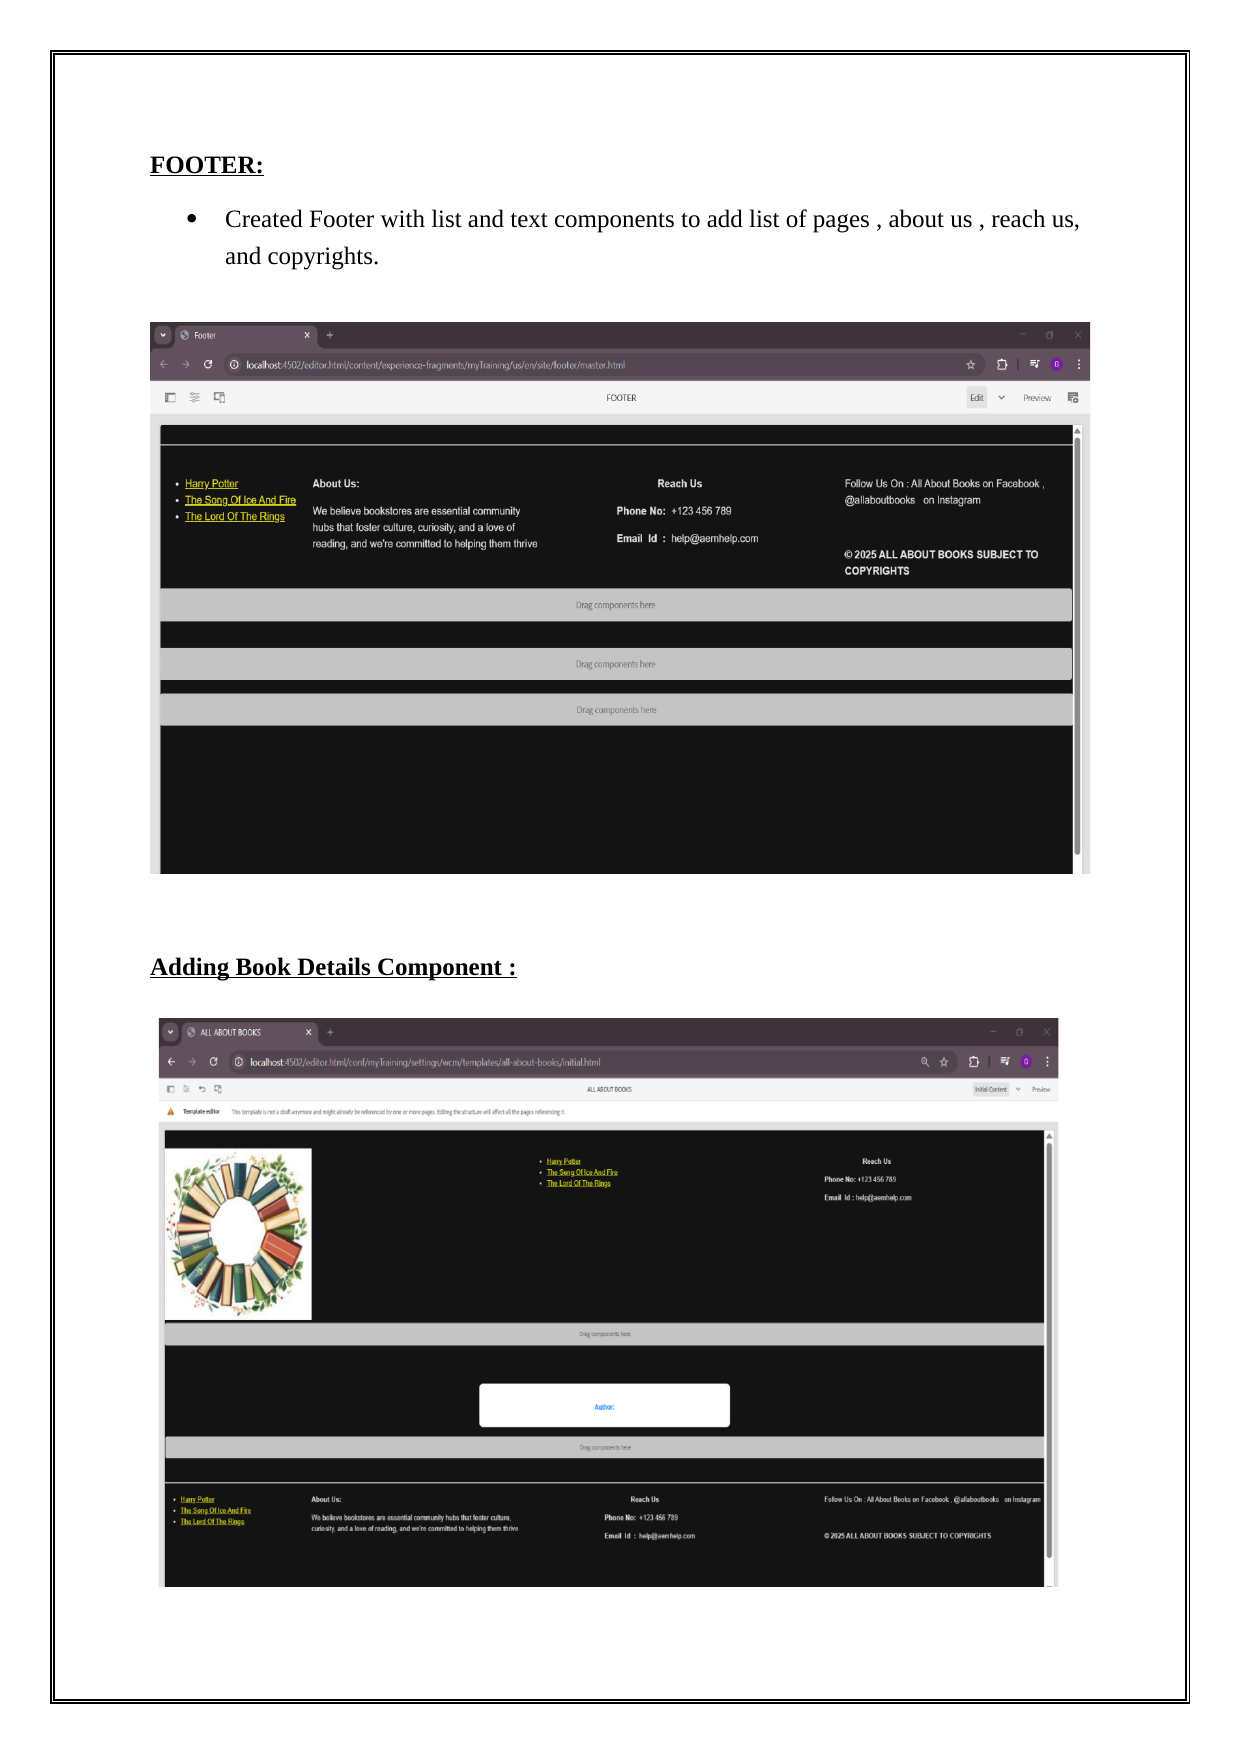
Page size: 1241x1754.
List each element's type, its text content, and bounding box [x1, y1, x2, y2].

picture [158, 1018, 1059, 1587]
picture [150, 322, 1091, 874]
text FOOTER: [150, 150, 1090, 179]
list Created Footer with list and text components to add list of pages , about us , reach us, and copyrights. [187, 204, 1090, 270]
text Adding Book Details Component : [150, 952, 1090, 981]
